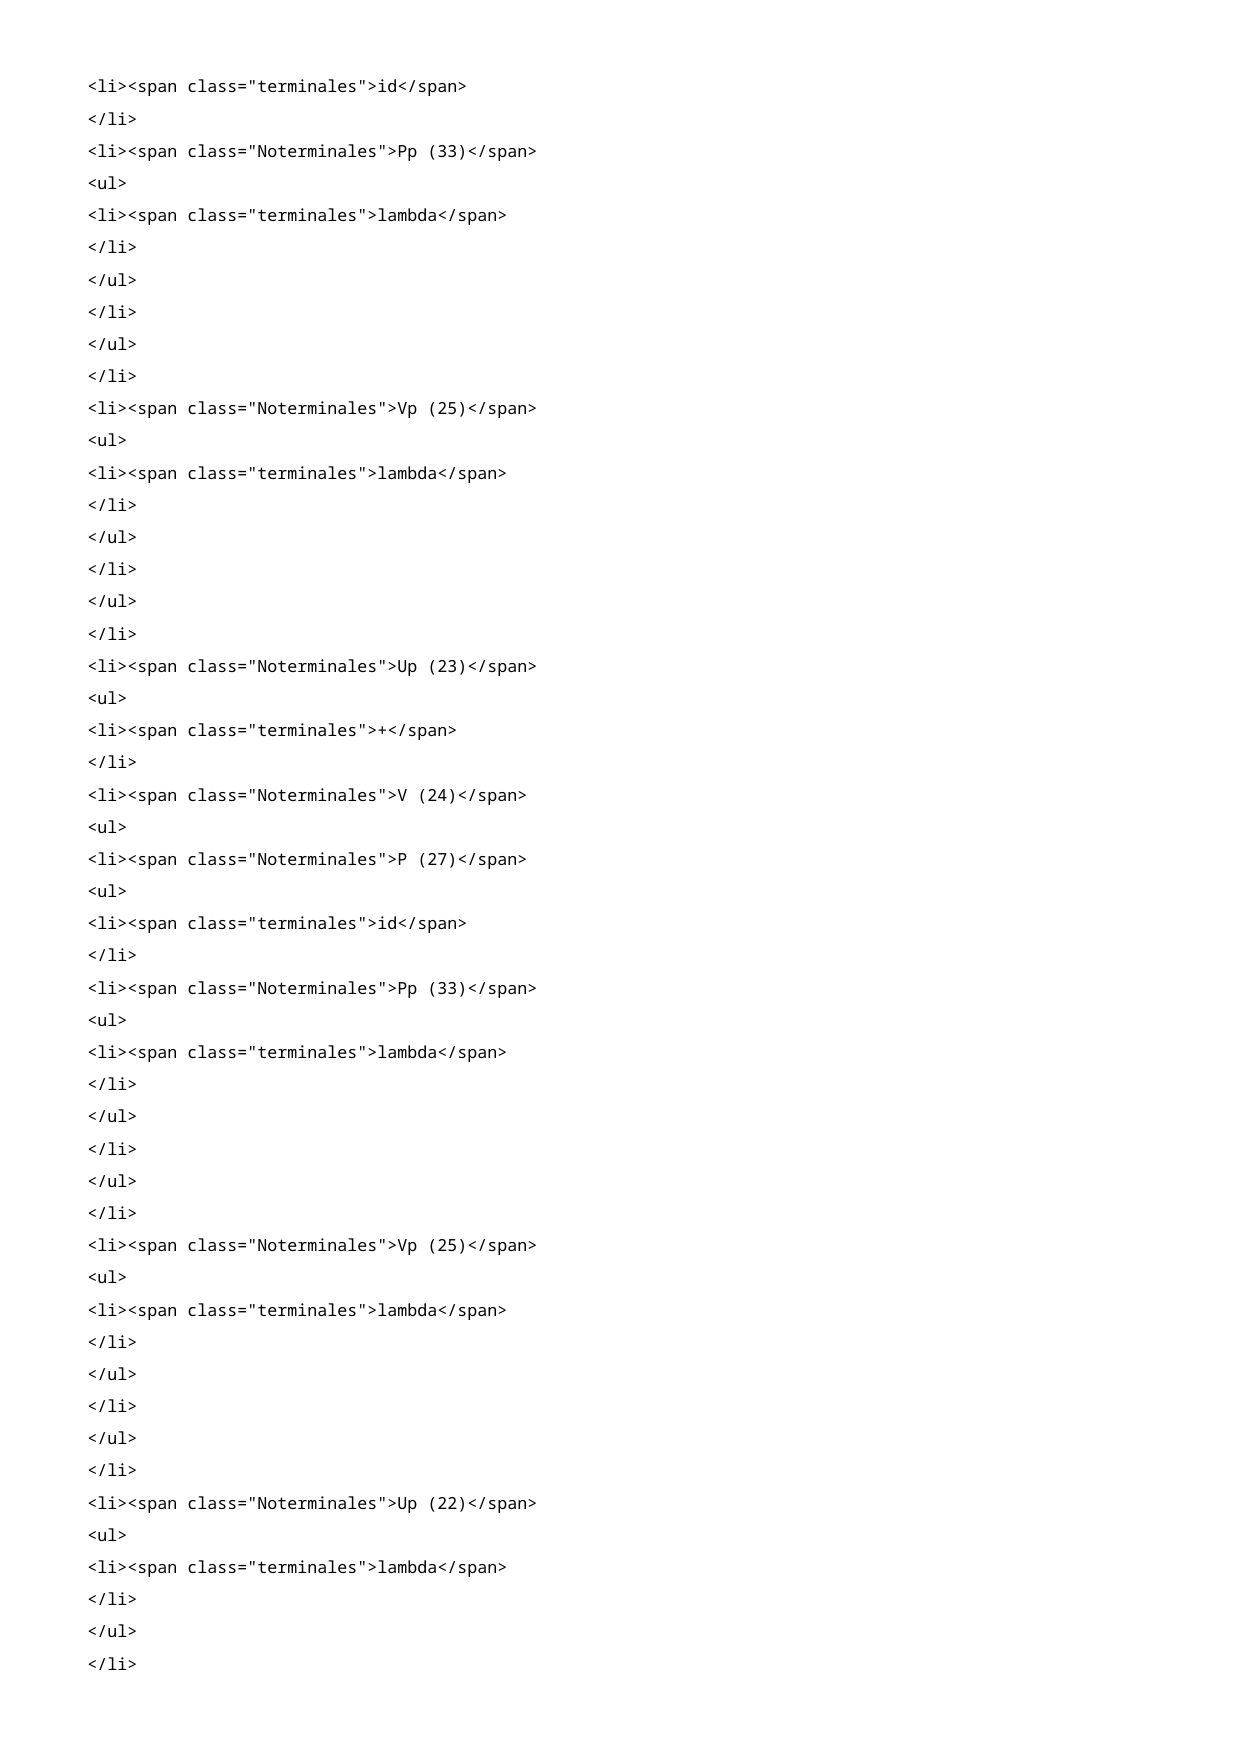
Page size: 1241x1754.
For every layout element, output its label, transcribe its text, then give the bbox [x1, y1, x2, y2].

subtitle <li><span class="terminales">+</span> [87, 719, 1127, 741]
subtitle </ul> [87, 1362, 1127, 1385]
subtitle </ul> [87, 1105, 1127, 1128]
subtitle <ul> [87, 815, 1127, 838]
subtitle <li><span class="Noterminales">Up (22)</span> [87, 1491, 1127, 1514]
subtitle </li> [87, 1459, 1127, 1482]
subtitle </ul> [87, 590, 1127, 613]
subtitle </li> [87, 622, 1127, 645]
subtitle <li><span class="terminales">id</span> [87, 75, 1127, 98]
subtitle <ul> [87, 1523, 1127, 1546]
subtitle </li> [87, 1588, 1127, 1611]
subtitle </li> [87, 558, 1127, 581]
subtitle <li><span class="Noterminales">Pp (33)</span> [87, 976, 1127, 999]
subtitle </li> [87, 1073, 1127, 1096]
subtitle </li> [87, 1395, 1127, 1417]
subtitle </ul> [87, 526, 1127, 548]
subtitle <li><span class="terminales">id</span> [87, 912, 1127, 934]
subtitle <li><span class="Noterminales">Up (23)</span> [87, 654, 1127, 677]
subtitle <li><span class="Noterminales">Vp (25)</span> [87, 1234, 1127, 1256]
subtitle </ul> [87, 1169, 1127, 1192]
subtitle <ul> [87, 172, 1127, 194]
subtitle <ul> [87, 1008, 1127, 1031]
subtitle <ul> [87, 429, 1127, 452]
subtitle </li> [87, 1137, 1127, 1160]
subtitle </li> [87, 751, 1127, 774]
subtitle <li><span class="Noterminales">Pp (33)</span> [87, 139, 1127, 162]
subtitle <li><span class="Noterminales">P (27)</span> [87, 847, 1127, 870]
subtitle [87, 1298, 1127, 1321]
subtitle </li> [87, 365, 1127, 387]
subtitle </ul> [87, 268, 1127, 291]
subtitle </li> [87, 1330, 1127, 1353]
subtitle <li><span class="terminales">lambda</span> [87, 1041, 1127, 1063]
subtitle </li> [87, 300, 1127, 323]
subtitle </li> [87, 944, 1127, 967]
subtitle <ul> [87, 880, 1127, 902]
subtitle </li> [87, 1652, 1127, 1675]
subtitle </ul> [87, 1620, 1127, 1643]
subtitle <li><span class="Noterminales">V (24)</span> [87, 783, 1127, 806]
subtitle <ul> [87, 687, 1127, 709]
subtitle <li><span class="terminales">lambda</span> [87, 204, 1127, 226]
subtitle <ul> [87, 1266, 1127, 1289]
subtitle </ul> [87, 332, 1127, 355]
subtitle <li><span class="terminales">lambda</span> [87, 461, 1127, 484]
subtitle </li> [87, 493, 1127, 516]
subtitle </li> [87, 1202, 1127, 1224]
subtitle <li><span class="Noterminales">Vp (25)</span> [87, 397, 1127, 419]
subtitle </li> [87, 107, 1127, 130]
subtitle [87, 1556, 1127, 1578]
subtitle </li> [87, 236, 1127, 259]
subtitle </ul> [87, 1427, 1127, 1449]
